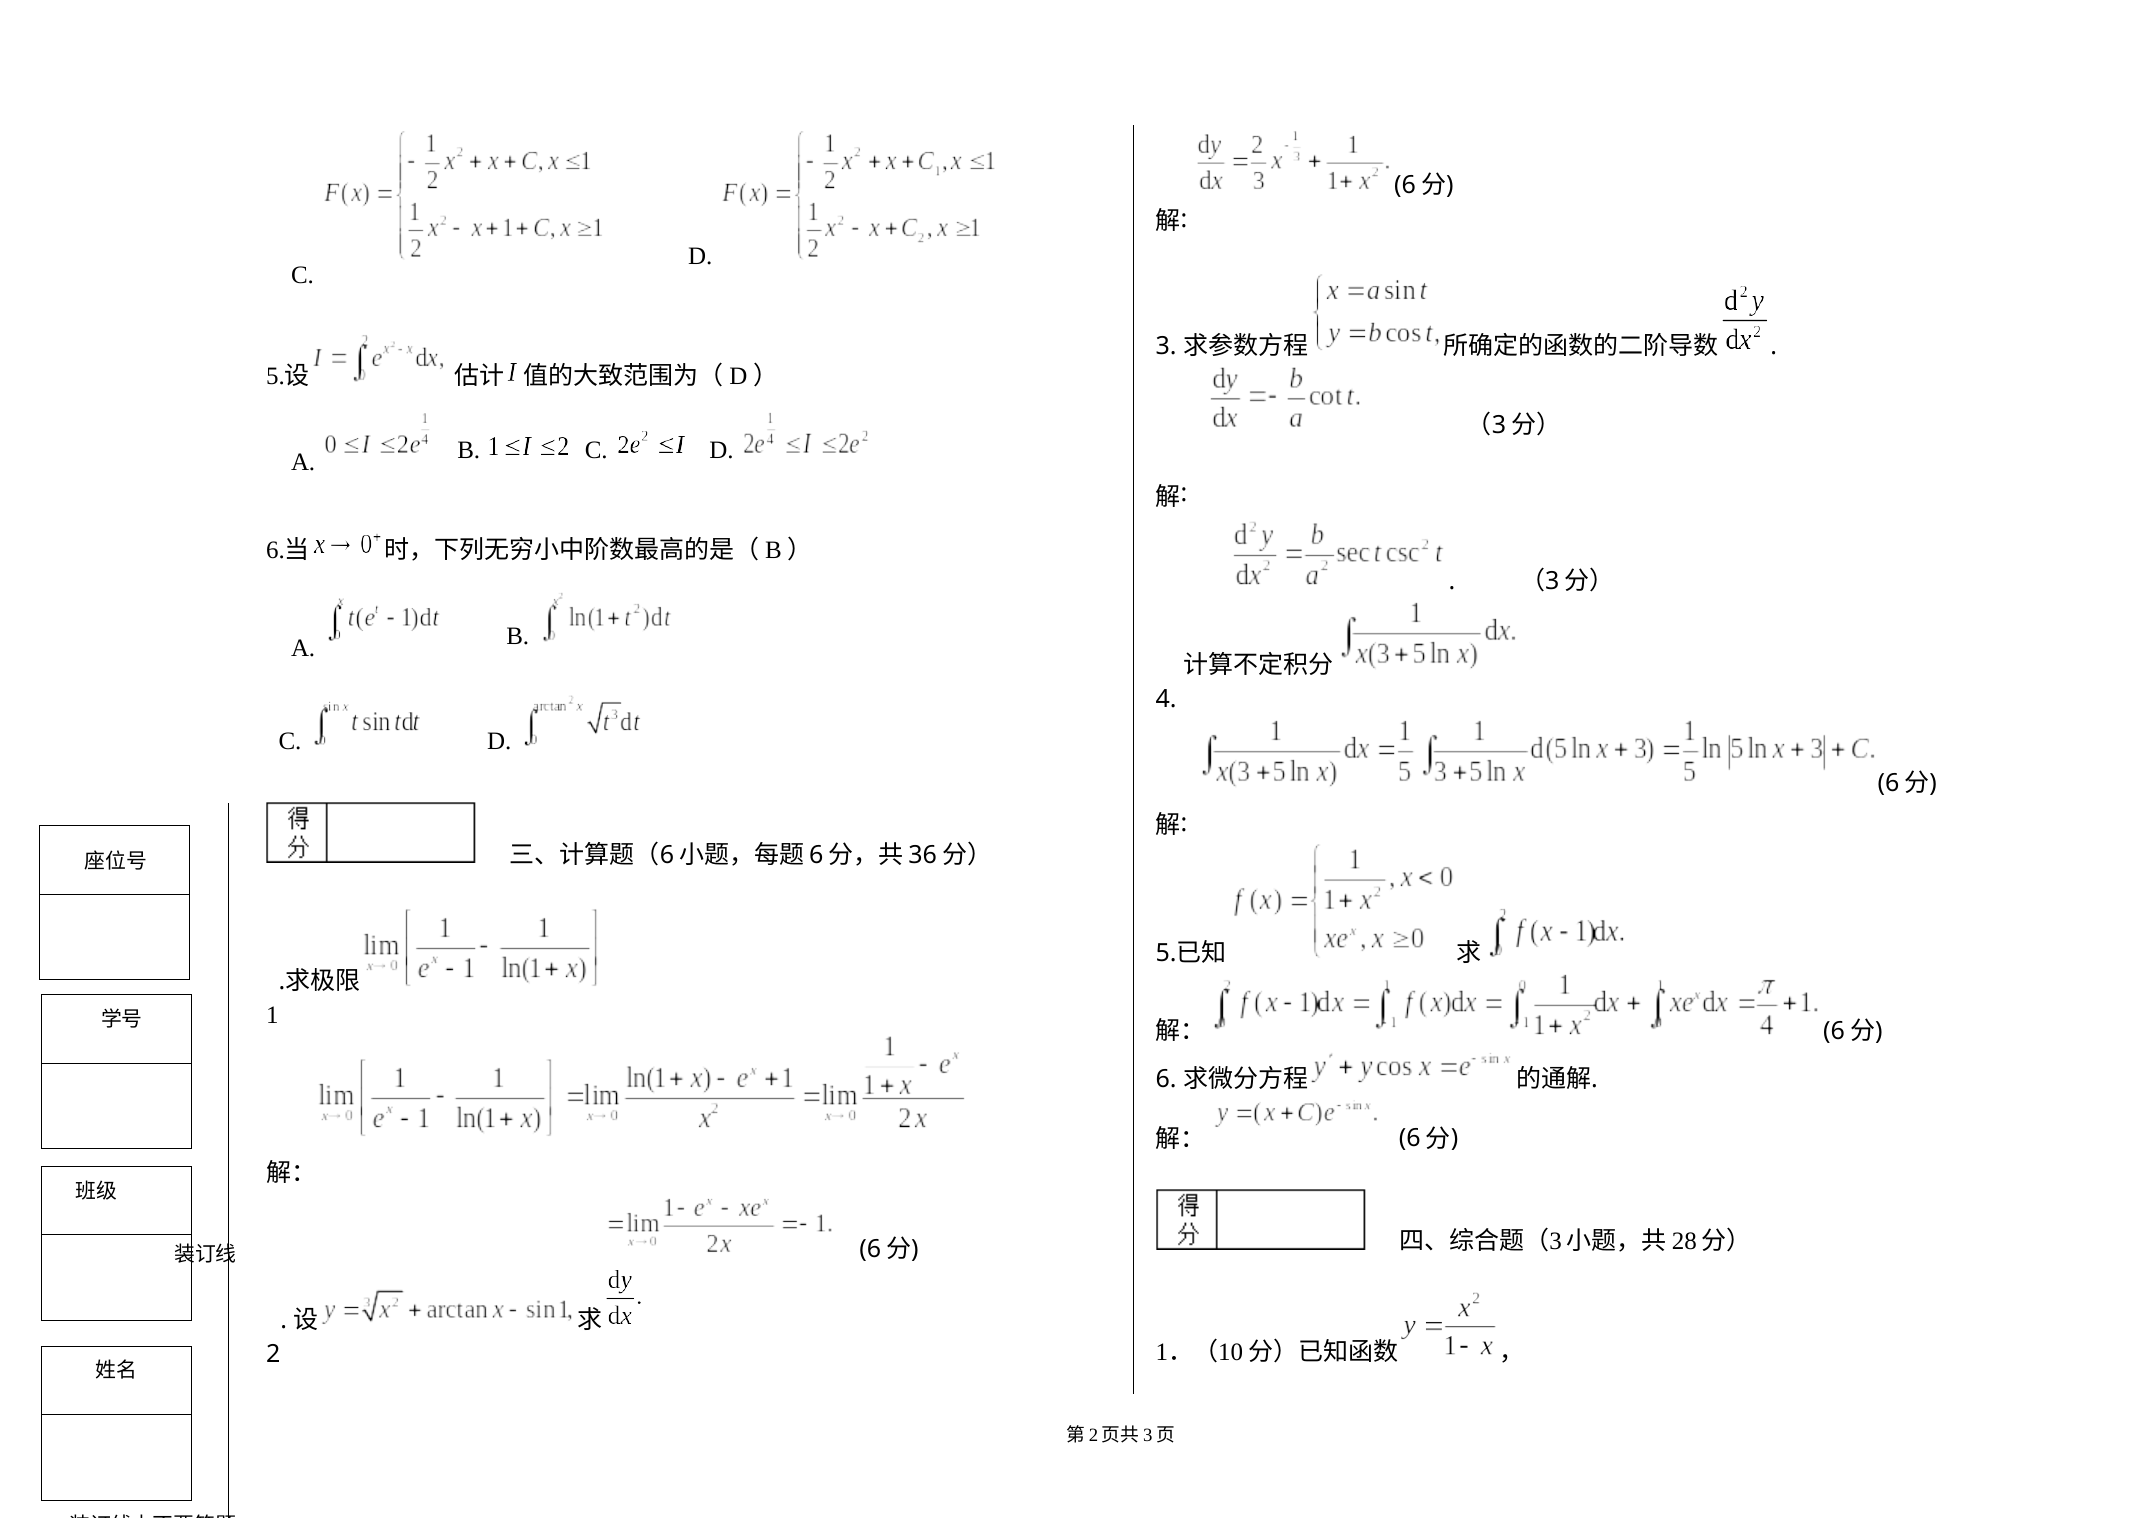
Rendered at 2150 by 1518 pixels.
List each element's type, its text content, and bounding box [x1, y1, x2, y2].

text 解：(6分) [1155, 968, 2079, 1047]
text 3. 求参数方程所确定的函数的二阶导数. [1155, 271, 2079, 362]
text 2. 设求 [266, 1264, 1111, 1370]
text 解： [266, 1028, 1111, 1189]
text 5.设 估计值的大致范围为（ D ） [266, 330, 1111, 395]
text 解： (6分) [1155, 1095, 2079, 1154]
text 四、综合题（3小题，共28分） [1155, 1188, 2079, 1286]
text 解: （3分） [1155, 362, 2079, 513]
text 三、计算题（6小题，每题6分，共36分） [266, 802, 1111, 899]
text 4. 计算不定积分 [1155, 597, 2079, 715]
text C. D. [266, 691, 1111, 756]
text 6. 求微分方程的通解. [1155, 1047, 2079, 1095]
picture [1155, 1188, 1399, 1250]
text 5.已知求 [1155, 841, 2079, 968]
text 6.当时，下列无穷小中阶数最高的是（ B ） [266, 513, 1111, 578]
text 1．（10分）已知函数， [1155, 1286, 2079, 1368]
text C. D. [266, 125, 1111, 320]
text . （3分） [1155, 513, 2079, 597]
text (6分) [266, 1189, 1111, 1264]
text 1.求极限 [266, 907, 1111, 1028]
text A. B. C. D. [266, 407, 1111, 505]
text 解: (6分) [1155, 125, 2079, 237]
text A. B. [266, 585, 1111, 683]
text 解: (6分) [1155, 715, 2079, 841]
picture [265, 802, 510, 863]
